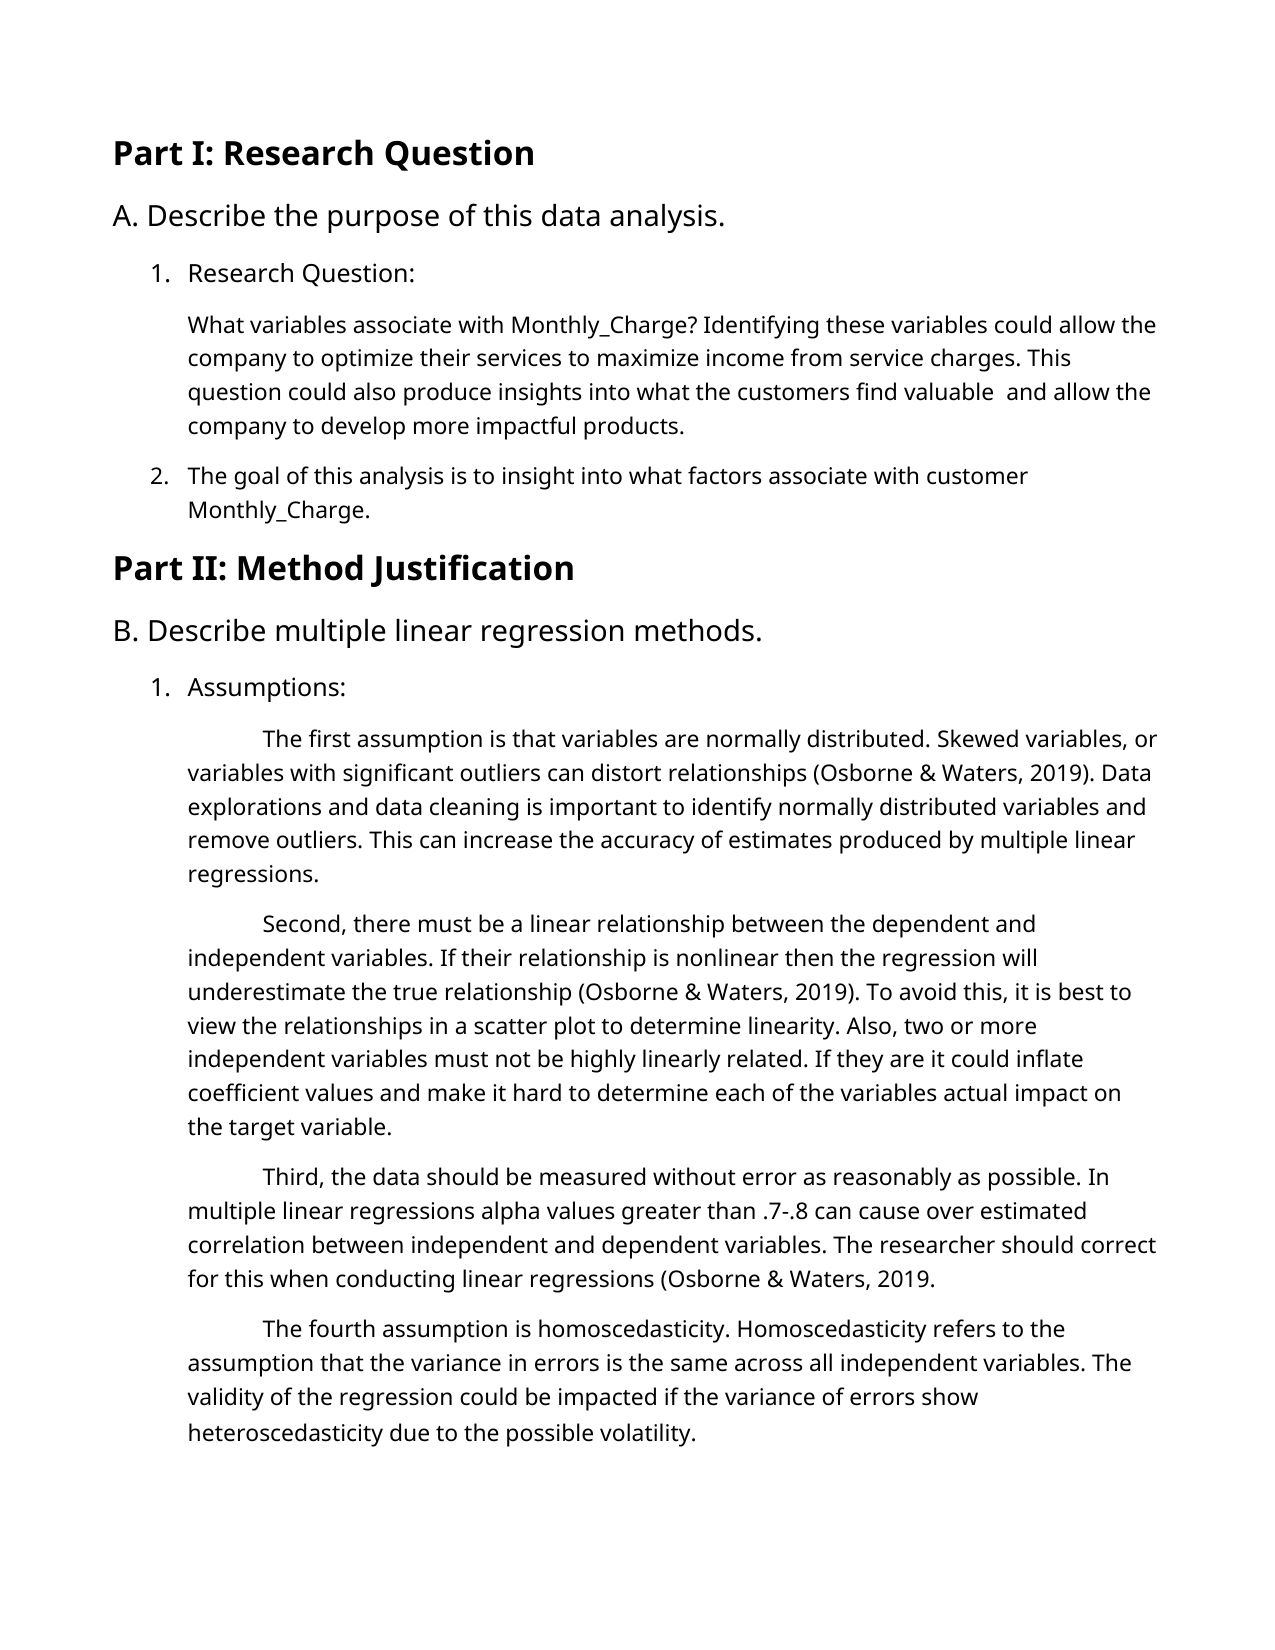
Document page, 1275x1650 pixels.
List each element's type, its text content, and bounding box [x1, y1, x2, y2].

list Assumptions: [150, 669, 1162, 704]
list Research Question: [150, 255, 1162, 289]
text A. Describe the purpose of this data analysis. [112, 196, 1162, 235]
text B. Describe multiple linear regression methods. [112, 610, 1162, 650]
text Part II: Method Justification [112, 544, 1162, 590]
text The first assumption is that variables are normally distributed. Skewed variables, or variables with significant outliers can distort relationships (Osborne & Waters, 2019). Data explorations and data cleaning is important to identify normally distributed variables and remove outliers. This can increase the accuracy of estimates produced by multiple linear regressions. [187, 723, 1162, 889]
text Part I: Research Question [112, 130, 1162, 176]
list The goal of this analysis is to insight into what factors associate with customer Monthly_Charge. [150, 460, 1162, 525]
text What variables associate with Monthly_Charge? Identifying these variables could allow the company to optimize their services to maximize income from service charges. This question could also produce insights into what the customers find valuable and allow the company to develop more impactful products. [187, 309, 1162, 441]
text Second, there must be a linear relationship between the dependent and independent variables. If their relationship is nonlinear then the regression will underestimate the true relationship (Osborne & Waters, 2019). To avoid this, it is best to view the relationships in a scatter plot to determine linearity. Also, two or more independent variables must not be highly linearly related. If they are it could inflate coefficient values and make it hard to determine each of the variables actual impact on the target variable. [187, 908, 1162, 1142]
text The fourth assumption is homoscedasticity. Homoscedasticity refers to the assumption that the variance in errors is the same across all independent variables. The validity of the regression could be impacted if the variance of errors show heteroscedasticity due to the possible volatility. [187, 1313, 1162, 1448]
text Third, the data should be measured without error as reasonably as possible. In multiple linear regressions alpha values greater than .7-.8 can cause over estimated correlation between independent and dependent variables. The researcher should correct for this when conducting linear regressions (Osborne & Waters, 2019. [187, 1161, 1162, 1294]
